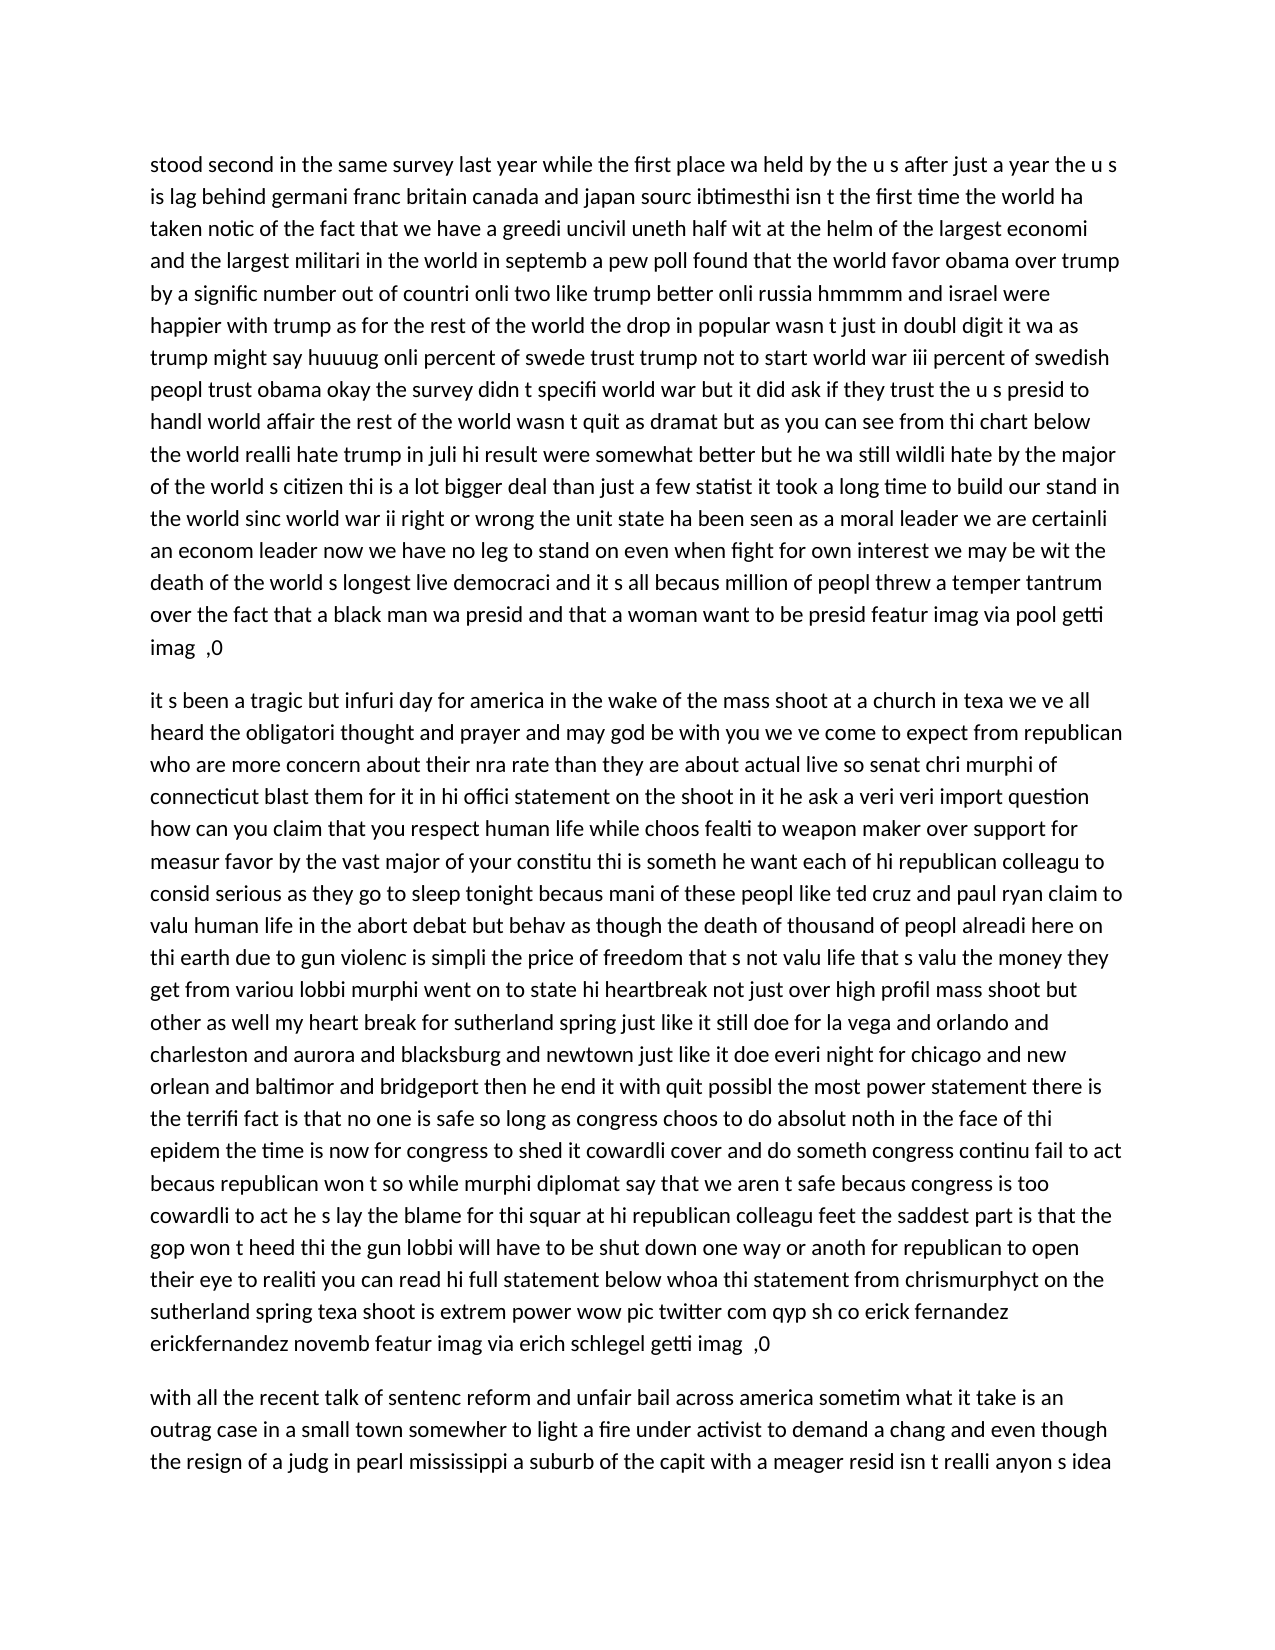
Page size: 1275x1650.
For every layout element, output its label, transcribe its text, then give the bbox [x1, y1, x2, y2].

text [150, 150, 1125, 661]
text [150, 1383, 1125, 1475]
text it s been a tragic but infuri day for america in the wake of the mass shoot at a church in texa we ve all heard the obligatori thought and prayer and may god be with you we ve come to expect from republican who are more concern about their nra rate than they are about actual live so senat chri murphi of connecticut blast them for it in hi offici statement on the shoot in it he ask a veri veri import question how can you claim that you respect human life while choos fealti to weapon maker over support for measur favor by the vast major of your constitu thi is someth he want each of hi republican colleagu to consid serious as they go to sleep tonight becaus mani of these peopl like ted cruz and paul ryan claim to valu human life in the abort debat but behav as though the death of thousand of peopl alreadi here on thi earth due to gun violenc is simpli the price of freedom that s not valu life that s valu the money they get from variou lobbi murphi went on to state hi heartbreak not just over high profil mass shoot but other as well my heart break for sutherland spring just like it still doe for la vega and orlando and charleston and aurora and blacksburg and newtown just like it doe everi night for chicago and new orlean and baltimor and bridgeport then he end it with quit possibl the most power statement there is the terrifi fact is that no one is safe so long as congress choos to do absolut noth in the face of thi epidem the time is now for congress to shed it cowardli cover and do someth congress continu fail to act becaus republican won t so while murphi diplomat say that we aren t safe becaus congress is too cowardli to act he s lay the blame for thi squar at hi republican colleagu feet the saddest part is that the gop won t heed thi the gun lobbi will have to be shut down one way or anoth for republican to open their eye to realiti you can read hi full statement below whoa thi statement from chrismurphyct on the sutherland spring texa shoot is extrem power wow pic twitter com qyp sh co erick fernandez erickfernandez novemb featur imag via erich schlegel getti imag ,0 [150, 686, 1125, 1358]
